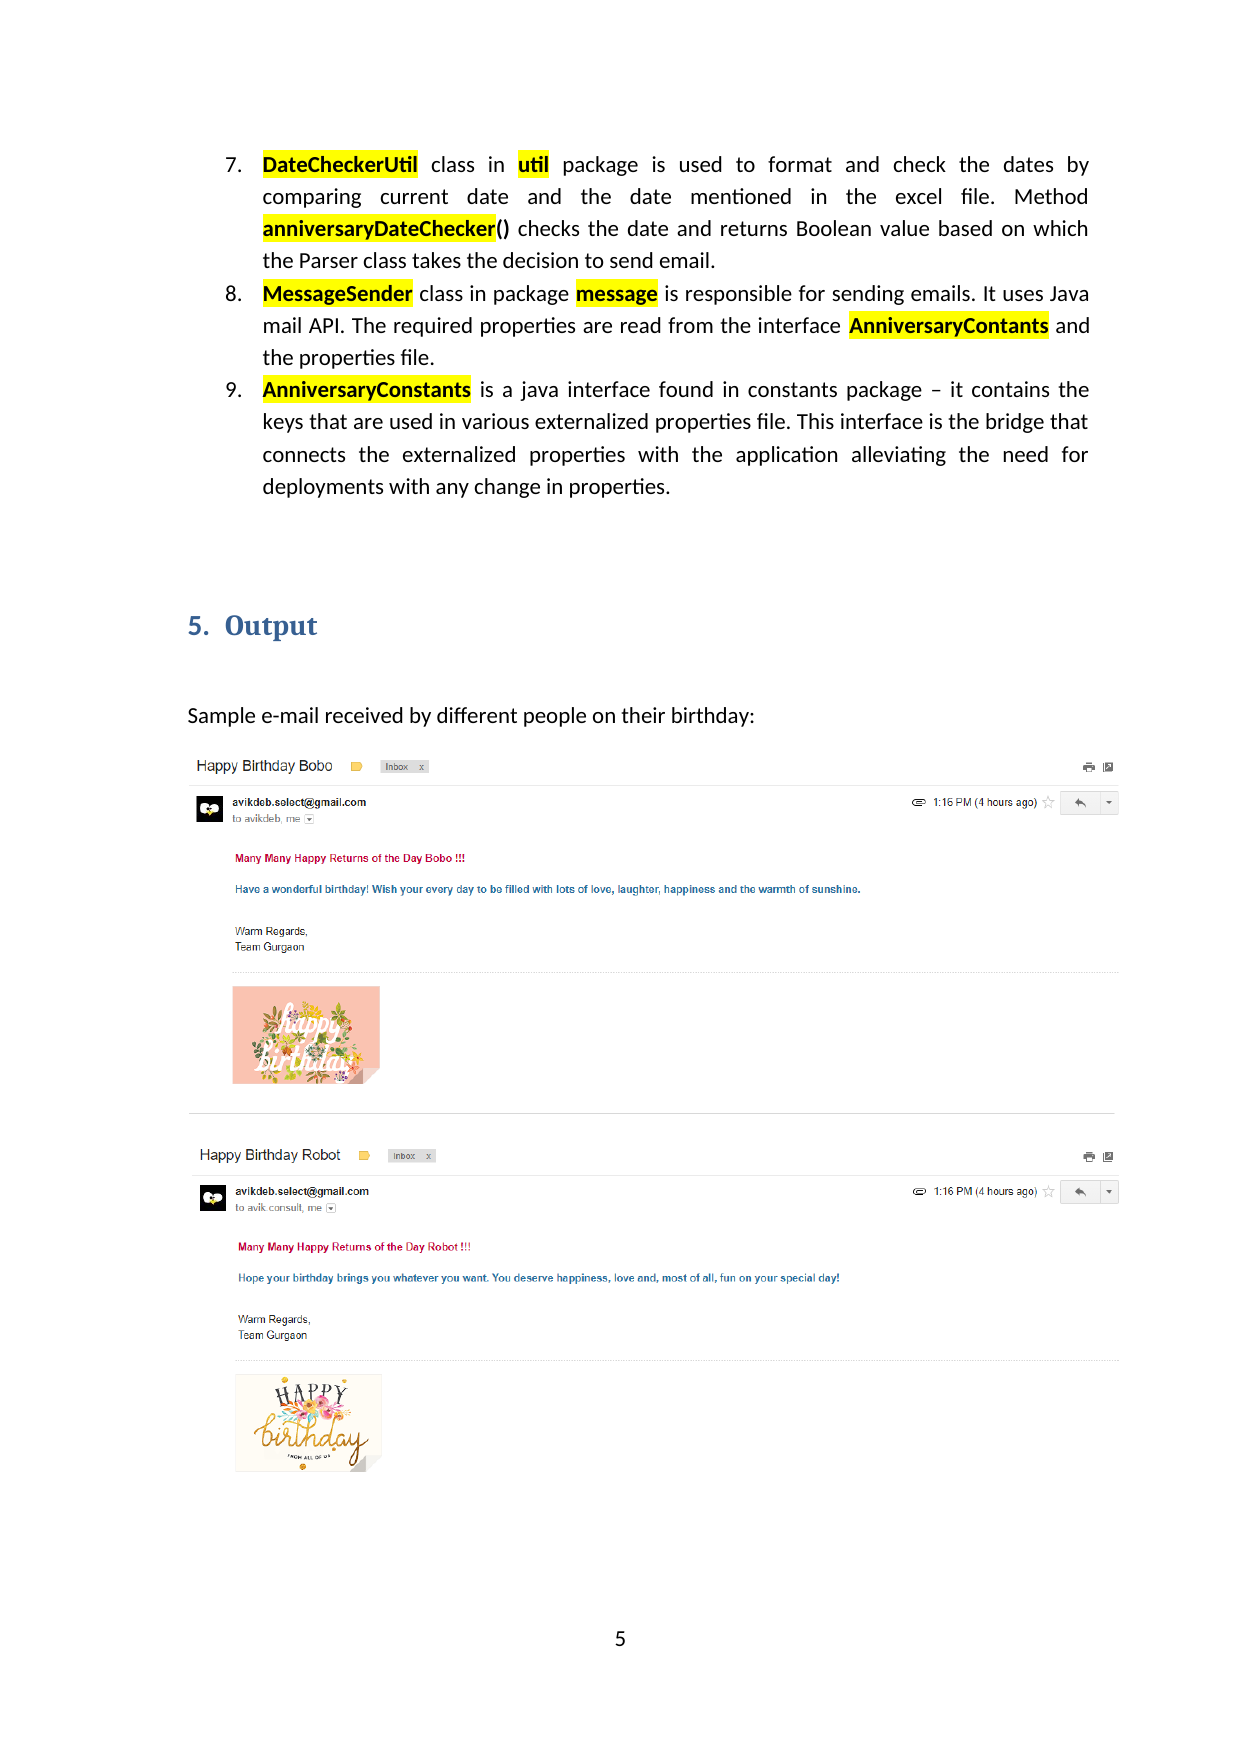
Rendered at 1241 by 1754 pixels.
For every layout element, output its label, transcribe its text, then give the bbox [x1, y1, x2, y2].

picture [187, 1140, 1128, 1495]
list AnniversaryConstants is a java interface found in constants package – it contains the keys that are used in various externalized properties file. This interface is the bridge that connects the externalized properties with the application alleviating the need for deployments with any change in properties. [225, 375, 1090, 500]
subtitle Output [187, 607, 1090, 643]
list DateCheckerUtil class in util package is used to format and check the dates by comparing current date and the date mentioned in the excel file. Method anniversaryDateChecker() checks the date and returns Boolean value based on which the Parser class takes the decision to send email. [225, 150, 1090, 274]
text Sample e-mail received by different people on their birthday: [187, 701, 1090, 729]
list MessageSender class in package message is responsible for sending emails. It uses Java mail API. The required properties are read from the interface AnniversaryContants and the properties file. [225, 279, 1090, 371]
picture [187, 754, 1128, 1116]
